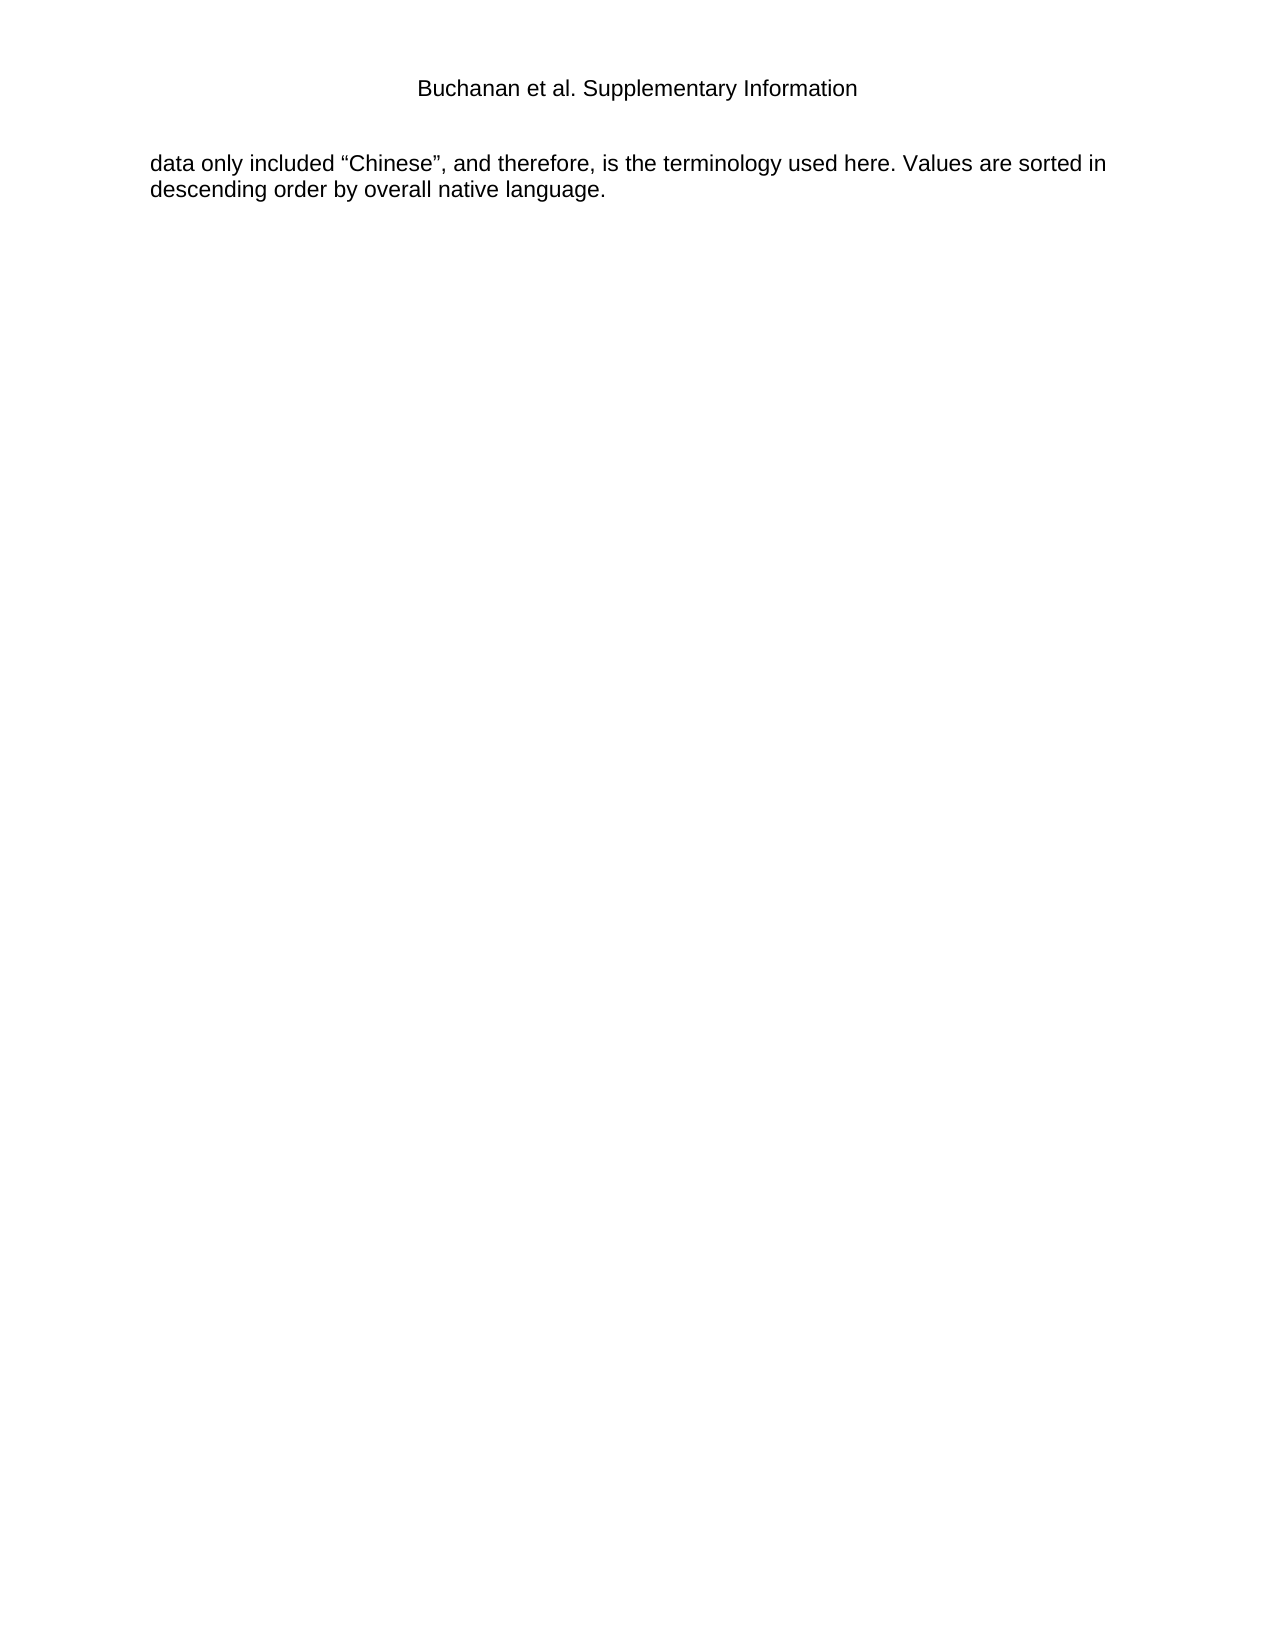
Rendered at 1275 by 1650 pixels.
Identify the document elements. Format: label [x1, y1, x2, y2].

text [150, 150, 1125, 203]
